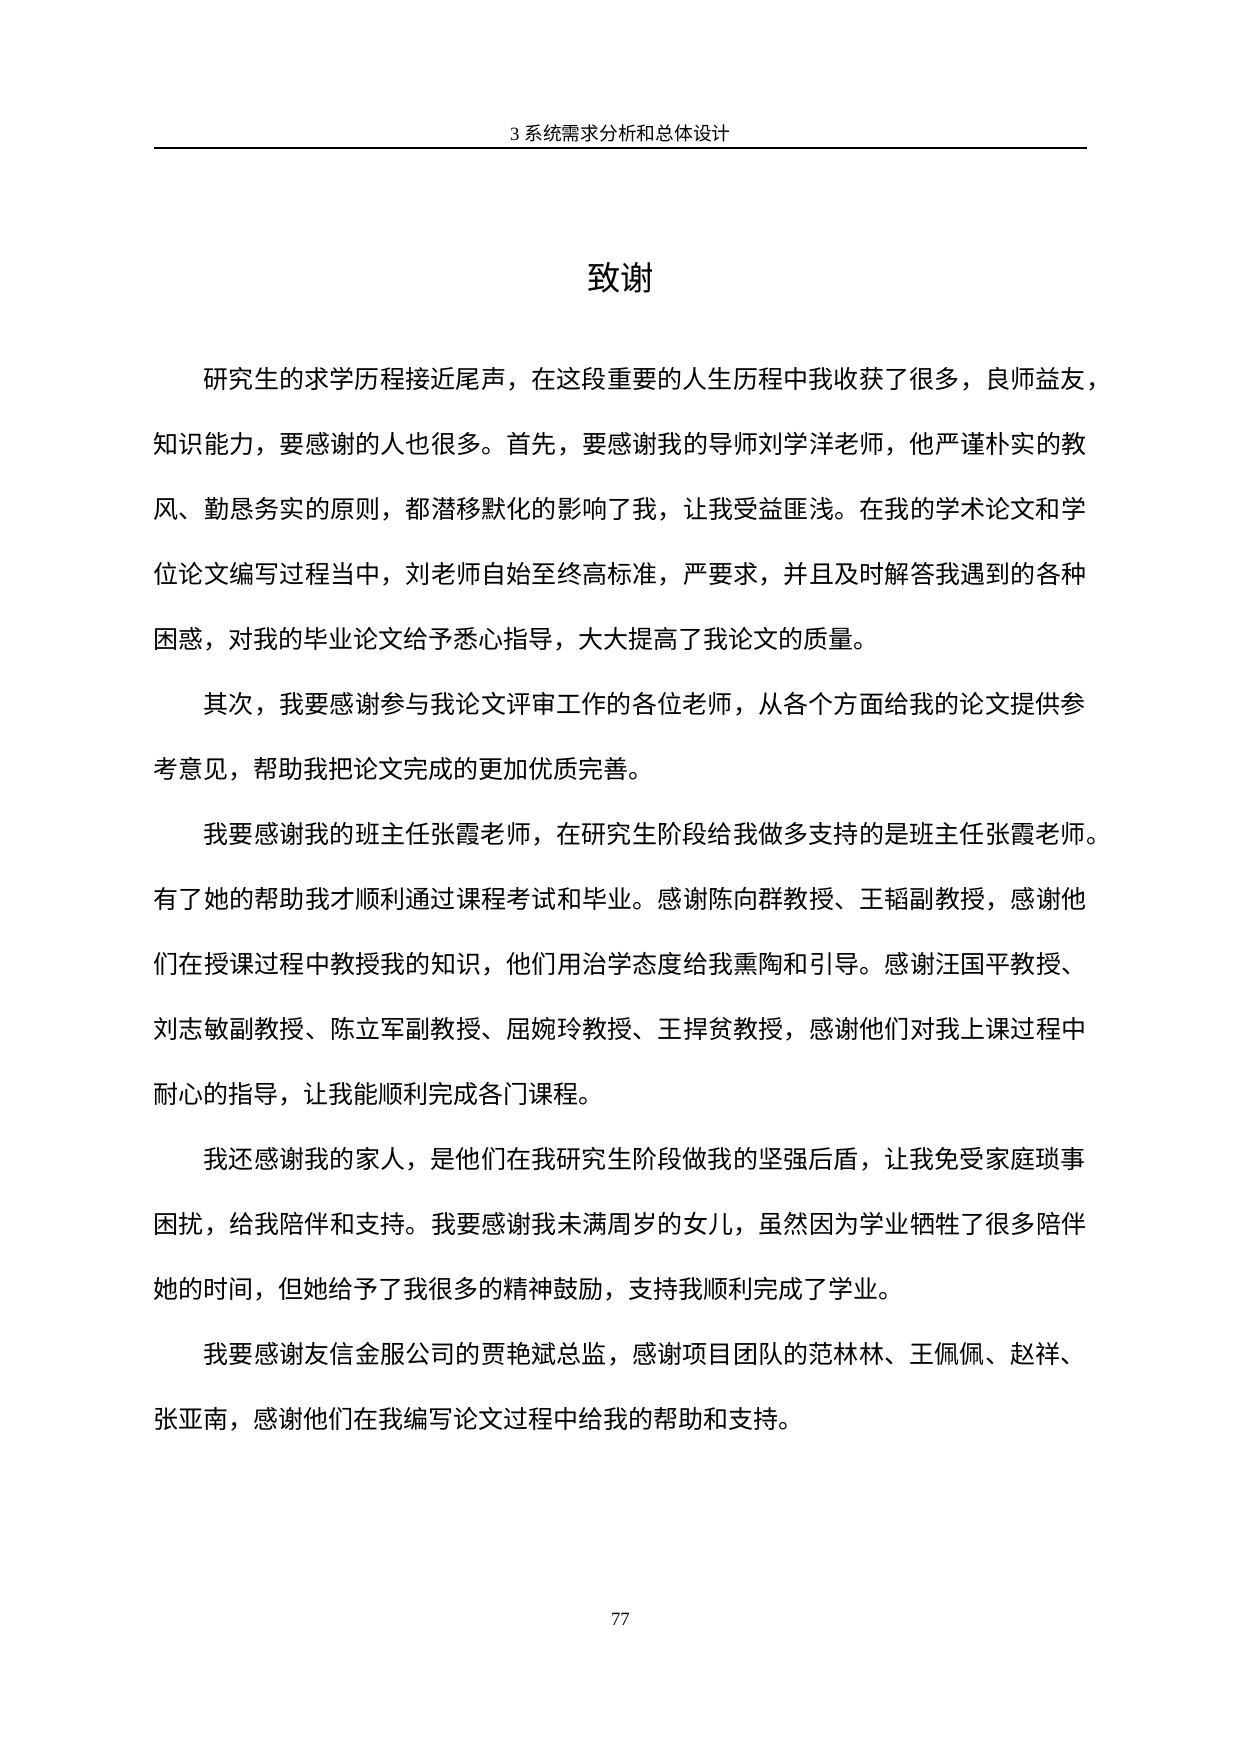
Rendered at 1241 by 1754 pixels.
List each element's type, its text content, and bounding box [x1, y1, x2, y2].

text 我还感谢我的家人，是他们在我研究生阶段做我的坚强后盾，让我免受家庭琐事困扰，给我陪伴和支持。我要感谢我未满周岁的女儿，虽然因为学业牺牲了很多陪伴她的时间，但她给予了我很多的精神鼓励，支持我顺利完成了学业。 [153, 1125, 1087, 1320]
text 研究生的求学历程接近尾声，在这段重要的人生历程中我收获了很多，良师益友，知识能力，要感谢的人也很多。首先，要感谢我的导师刘学洋老师，他严谨朴实的教风、勤恳务实的原则，都潜移默化的影响了我，让我受益匪浅。在我的学术论文和学位论文编写过程当中，刘老师自始至终高标准，严要求，并且及时解答我遇到的各种困惑，对我的毕业论文给予悉心指导，大大提高了我论文的质量。 [153, 345, 1087, 670]
text 我要感谢友信金服公司的贾艳斌总监，感谢项目团队的范林林、王佩佩、赵祥、张亚南，感谢他们在我编写论文过程中给我的帮助和支持。 [153, 1320, 1087, 1450]
text 我要感谢我的班主任张霞老师，在研究生阶段给我做多支持的是班主任张霞老师。有了她的帮助我才顺利通过课程考试和毕业。感谢陈向群教授、王韬副教授，感谢他们在授课过程中教授我的知识，他们用治学态度给我熏陶和引导。感谢汪国平教授、刘志敏副教授、陈立军副教授、屈婉玲教授、王捍贫教授，感谢他们对我上课过程中耐心的指导，让我能顺利完成各门课程。 [153, 800, 1087, 1125]
text 其次，我要感谢参与我论文评审工作的各位老师，从各个方面给我的论文提供参考意见，帮助我把论文完成的更加优质完善。 [153, 670, 1087, 800]
subtitle 致谢 [153, 243, 1087, 308]
